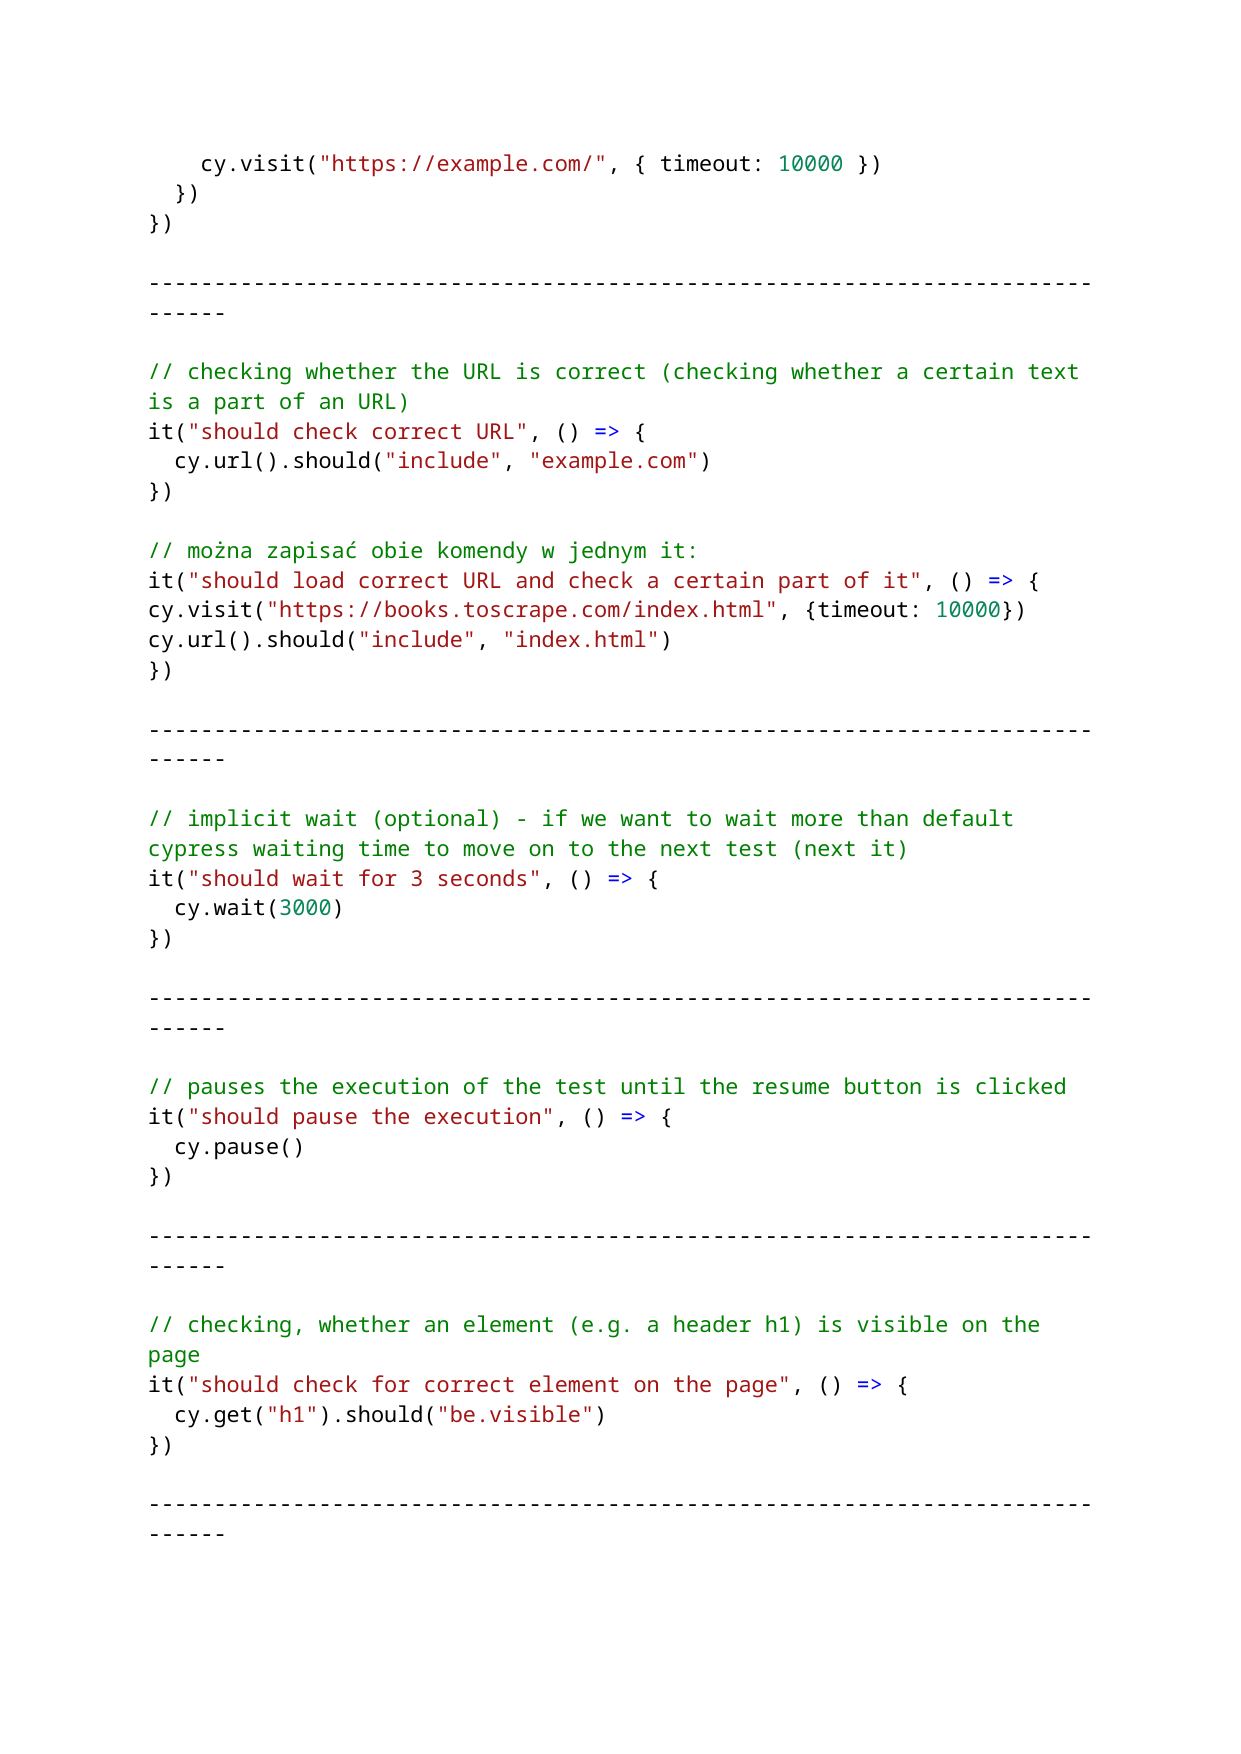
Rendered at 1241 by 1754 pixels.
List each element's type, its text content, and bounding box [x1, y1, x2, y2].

text }) [148, 177, 1093, 207]
text cy.visit("https://example.com/", { timeout: 10000 }) [148, 148, 1093, 177]
text cy.visit("https://books.toscrape.com/index.html", {timeout: 10000}) [148, 594, 1093, 624]
text // checking, whether an element (e.g. a header h1) is visible on the page [148, 1309, 1093, 1369]
text it("should check correct URL", () => { [148, 416, 1093, 446]
text // checking whether the URL is correct (checking whether a certain text is a part of an URL) [148, 356, 1093, 416]
text }) [148, 922, 1093, 952]
text ------------------------------------------------------------------------------ [148, 267, 1093, 326]
text ------------------------------------------------------------------------------ [148, 1220, 1093, 1280]
text it("should load correct URL and check a certain part of it", () => { [148, 565, 1093, 594]
text cy.url().should("include", "example.com") [148, 446, 1093, 475]
text cy.url().should("include", "index.html") [148, 624, 1093, 654]
text }) [148, 1161, 1093, 1190]
text // pauses the execution of the test until the resume button is clicked [148, 1071, 1093, 1101]
text cy.wait(3000) [148, 892, 1093, 922]
text it("should check for correct element on the page", () => { [148, 1369, 1093, 1399]
text ------------------------------------------------------------------------------ [148, 982, 1093, 1041]
text }) [148, 475, 1093, 505]
text it("should pause the execution", () => { [148, 1101, 1093, 1131]
text cy.pause() [148, 1131, 1093, 1161]
text }) [148, 207, 1093, 237]
text ------------------------------------------------------------------------------ [148, 1488, 1093, 1548]
text // można zapisać obie komendy w jednym it: [148, 535, 1093, 565]
text it("should wait for 3 seconds", () => { [148, 863, 1093, 892]
text // implicit wait (optional) - if we want to wait more than default cypress waiting time to move on to the next test (next it) [148, 803, 1093, 863]
text }) [148, 1429, 1093, 1458]
text cy.get("h1").should("be.visible") [148, 1399, 1093, 1429]
text }) [148, 654, 1093, 684]
text ------------------------------------------------------------------------------ [148, 714, 1093, 773]
